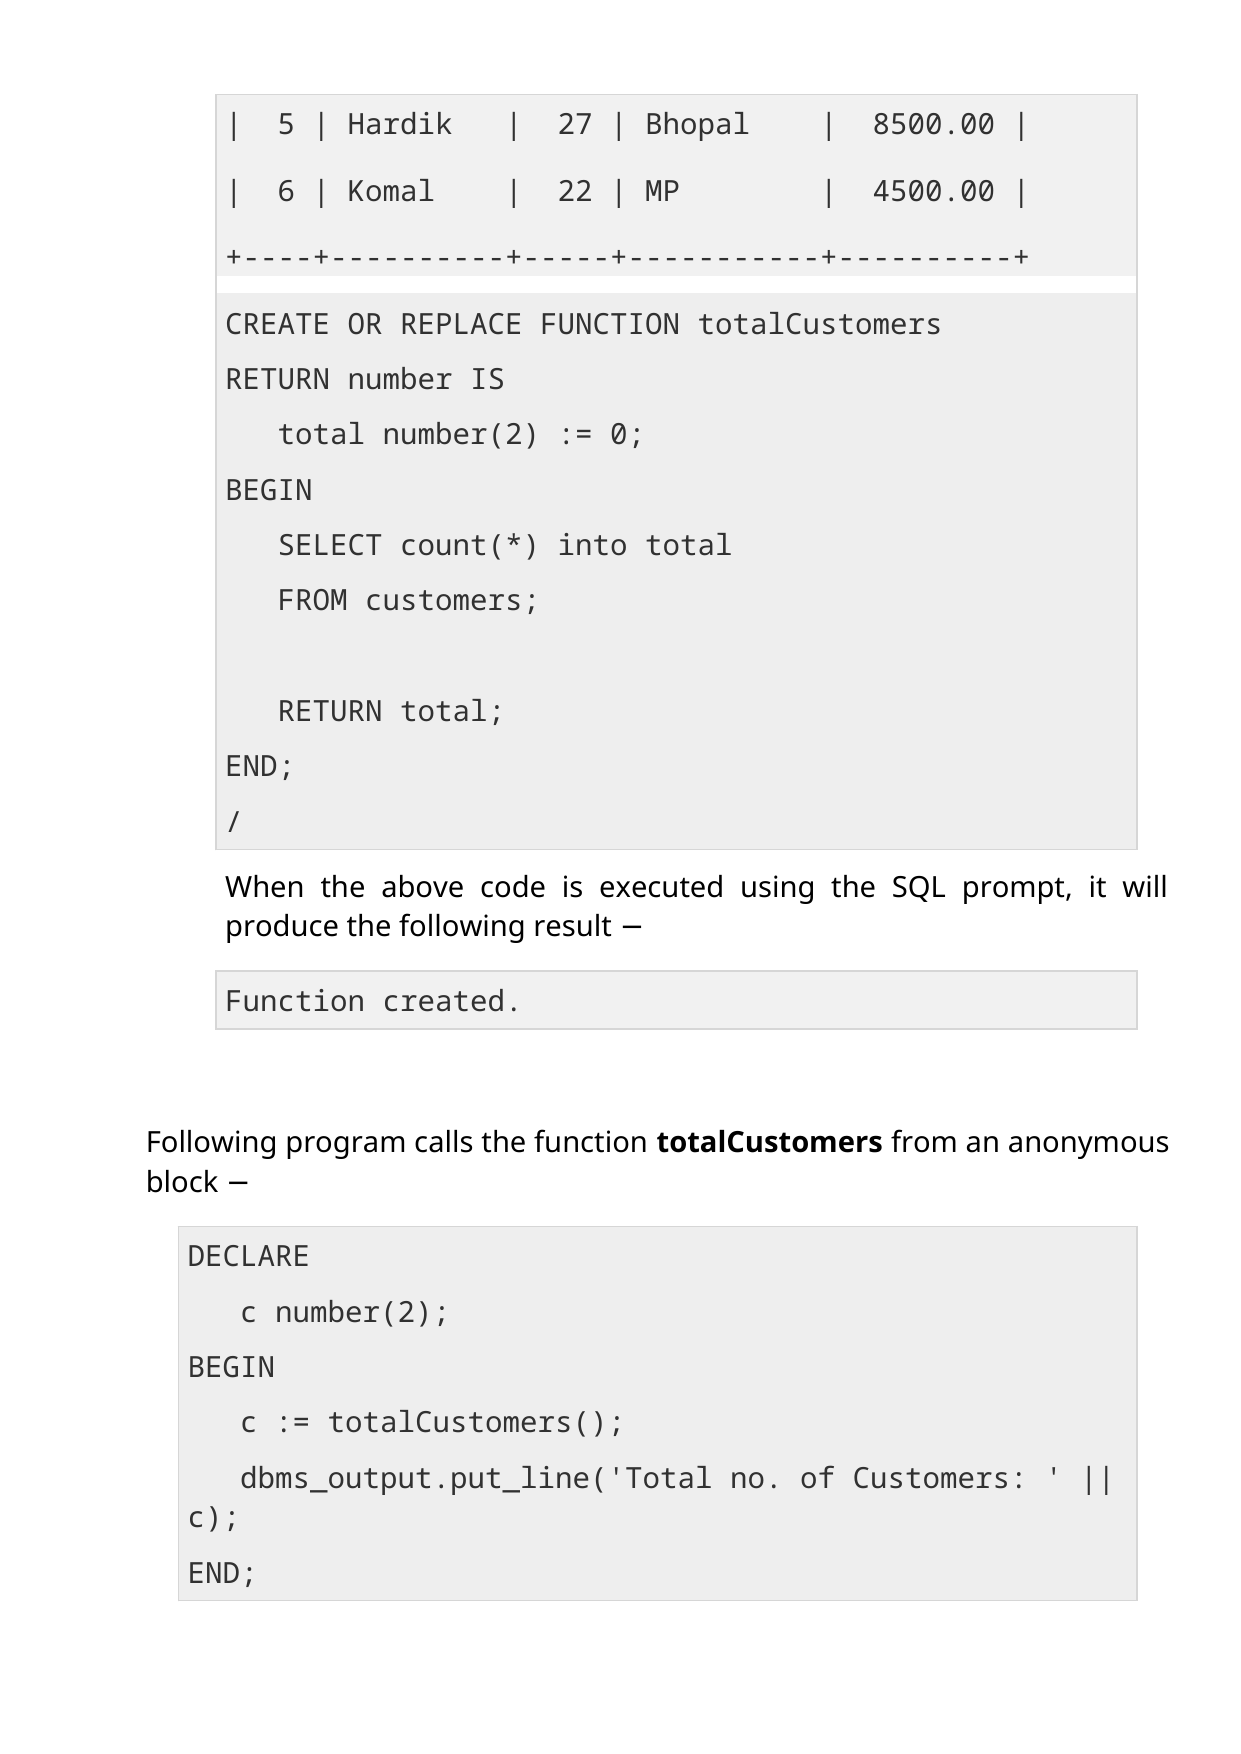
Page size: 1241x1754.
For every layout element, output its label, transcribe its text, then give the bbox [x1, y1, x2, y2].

text DECLARE [179, 1227, 1136, 1275]
text END; [179, 1542, 1136, 1600]
text FROM customers; [217, 570, 1136, 619]
text BEGIN [179, 1336, 1136, 1386]
text total number(2) := 0; [217, 404, 1136, 453]
text c number(2); [179, 1281, 1136, 1331]
text +----+----------+-----+-----------+----------+ [217, 227, 1136, 276]
text BEGIN [217, 459, 1136, 509]
text c := totalCustomers(); [179, 1392, 1136, 1441]
text | 5 | Hardik | 27 | Bhopal | 8500.00 | [217, 95, 1136, 143]
text RETURN number IS [217, 348, 1136, 398]
text SELECT count(*) into total [217, 514, 1136, 564]
text dbms_output.put_line('Total no. of Customers: ' || c); [179, 1447, 1136, 1536]
text CREATE OR REPLACE FUNCTION totalCustomers [217, 293, 1136, 343]
text RETURN total; [217, 680, 1136, 730]
text Following program calls the function totalCustomers from an anonymous block − [146, 1121, 1169, 1201]
text When the above code is executed using the SQL prompt, it will produce the following result − [225, 866, 1169, 945]
text END; [217, 736, 1136, 785]
text | 6 | Komal | 22 | MP | 4500.00 | [217, 160, 1136, 210]
text / [217, 791, 1136, 849]
text Function created. [217, 972, 1136, 1028]
